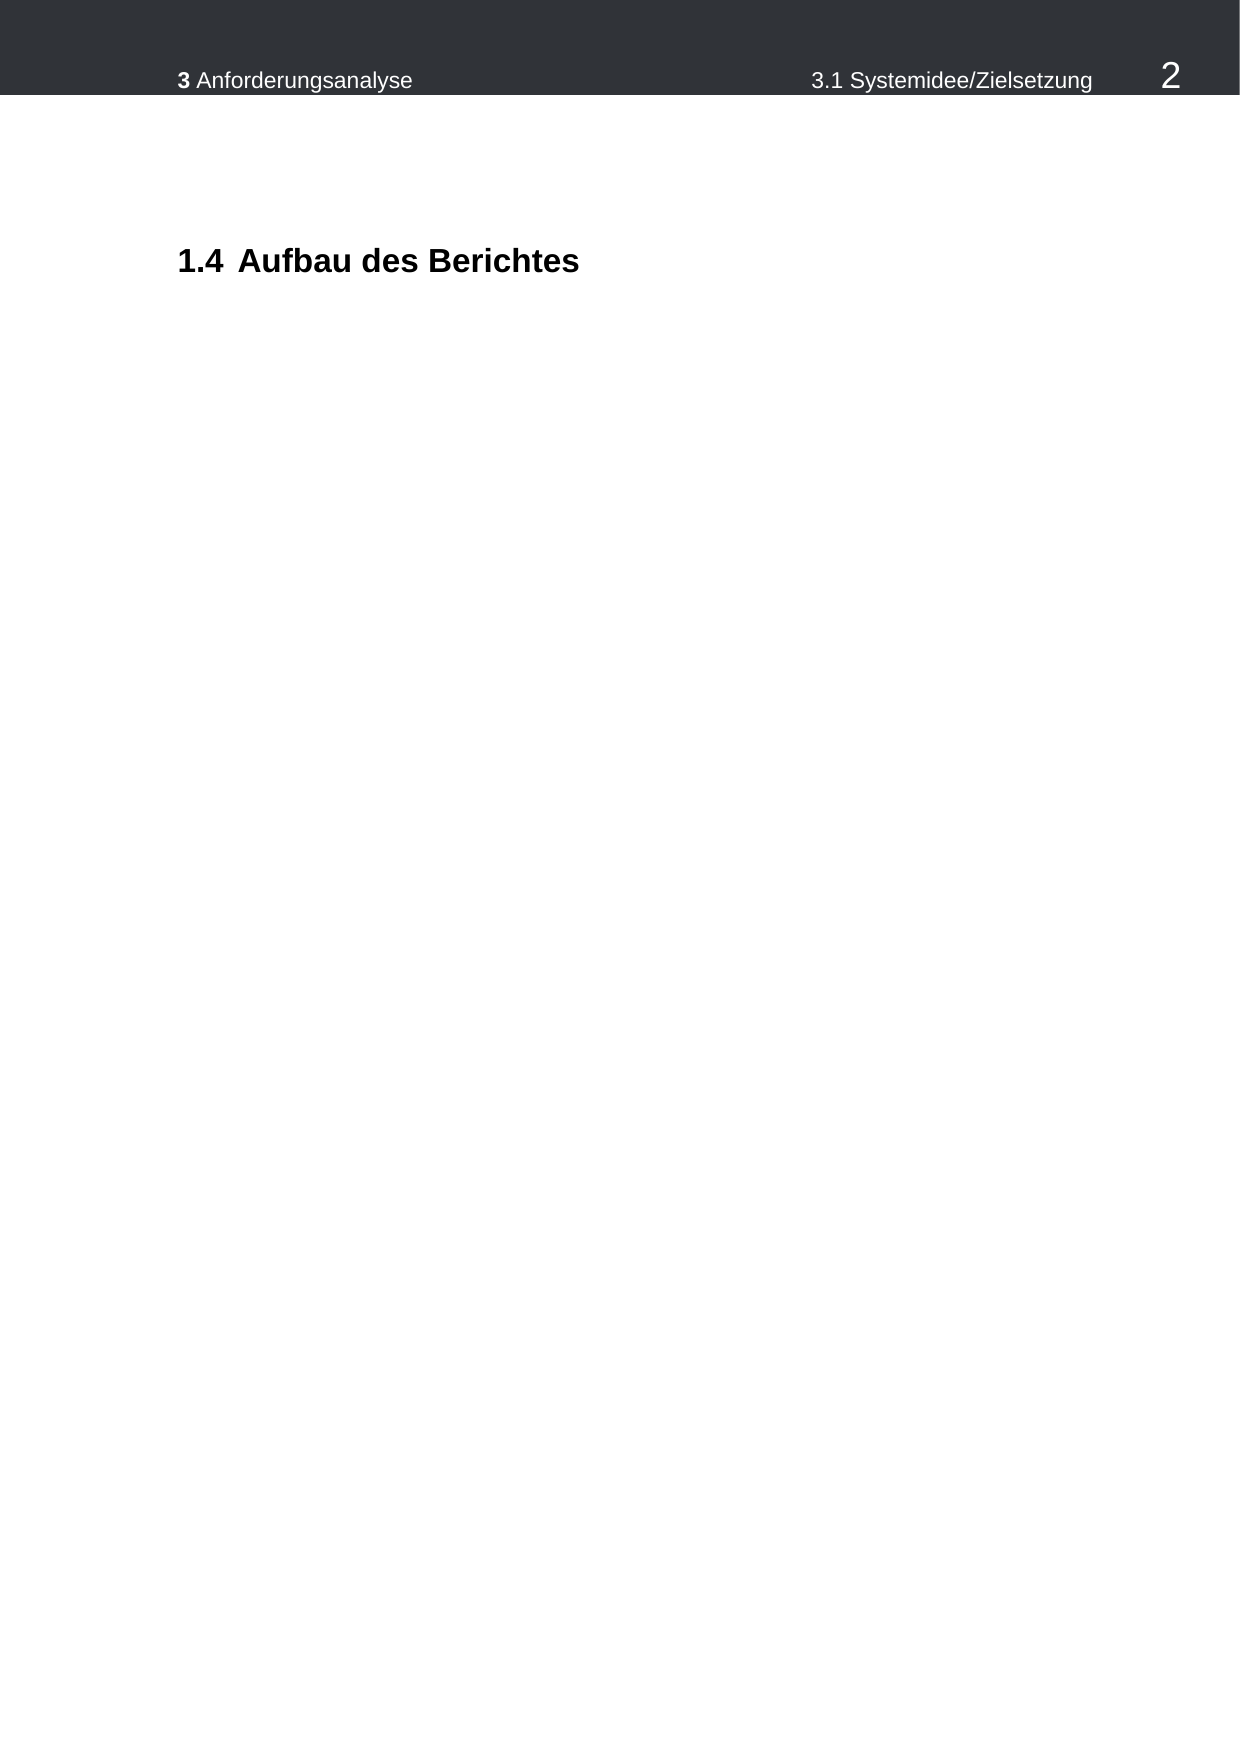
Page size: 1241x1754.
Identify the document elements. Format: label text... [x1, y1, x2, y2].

subtitle Aufbau des Berichtes [177, 241, 1092, 280]
